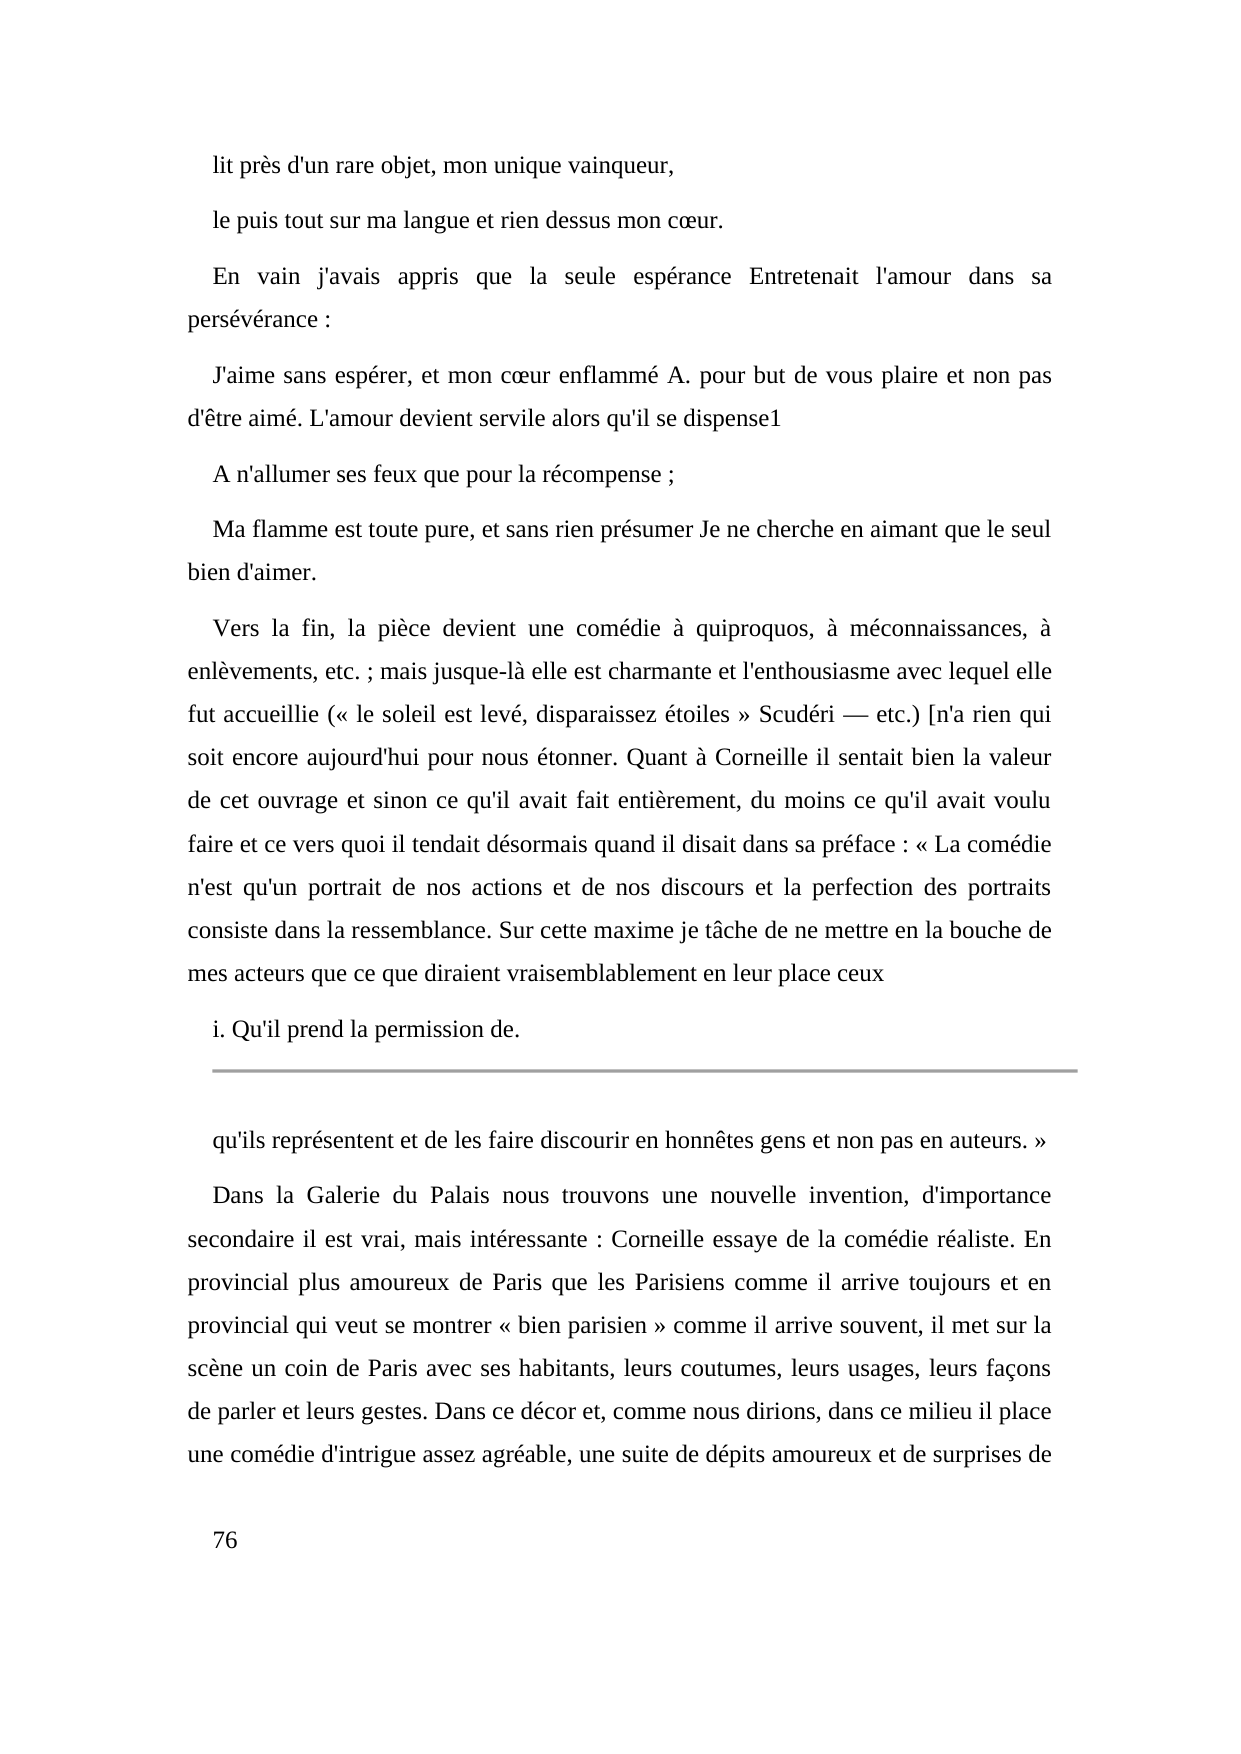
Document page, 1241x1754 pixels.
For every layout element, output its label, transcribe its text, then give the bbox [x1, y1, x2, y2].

text Vers la fin, la pièce devient une comédie à quiproquos, à méconnaissances, à enlèvements, etc. ; mais jusque-là elle est charmante et l'enthousiasme avec lequel elle fut accueillie (« le soleil est levé, disparaissez étoiles » Scudéri — etc.) [n'a rien qui soit encore aujourd'hui pour nous étonner. Quant à Corneille il sentait bien la valeur de cet ouvrage et sinon ce qu'il avait fait entièrement, du moins ce qu'il avait voulu faire et ce vers quoi il tendait désormais quand il disait dans sa préface : « La comédie n'est qu'un portrait de nos actions et de nos discours et la perfection des portraits consiste dans la ressemblance. Sur cette maxime je tâche de ne mettre en la bouche de mes acteurs que ce que diraient vraisemblablement en leur place ceux [187, 613, 1053, 987]
text lit près d'un rare objet, mon unique vainqueur, [187, 150, 1053, 179]
text A n'allumer ses feux que pour la récompense ; [187, 459, 1053, 487]
text En vain j'avais appris que la seule espérance Entretenait l'amour dans sa persévérance : [187, 261, 1053, 333]
text le puis tout sur ma langue et rien dessus mon cœur. [187, 206, 1053, 234]
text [187, 1181, 1053, 1468]
text J'aime sans espérer, et mon cœur enflammé A. pour but de vous plaire et non pas d'être aimé. L'amour devient servile alors qu'il se dispense1 [187, 360, 1053, 432]
text i. Qu'il prend la permission de. [187, 1014, 1053, 1042]
text Ma flamme est toute pure, et sans rien présumer Je ne cherche en aimant que le seul bien d'aimer. [187, 514, 1053, 586]
text qu'ils représentent et de les faire discourir en honnêtes gens et non pas en auteurs. » [187, 1125, 1053, 1154]
